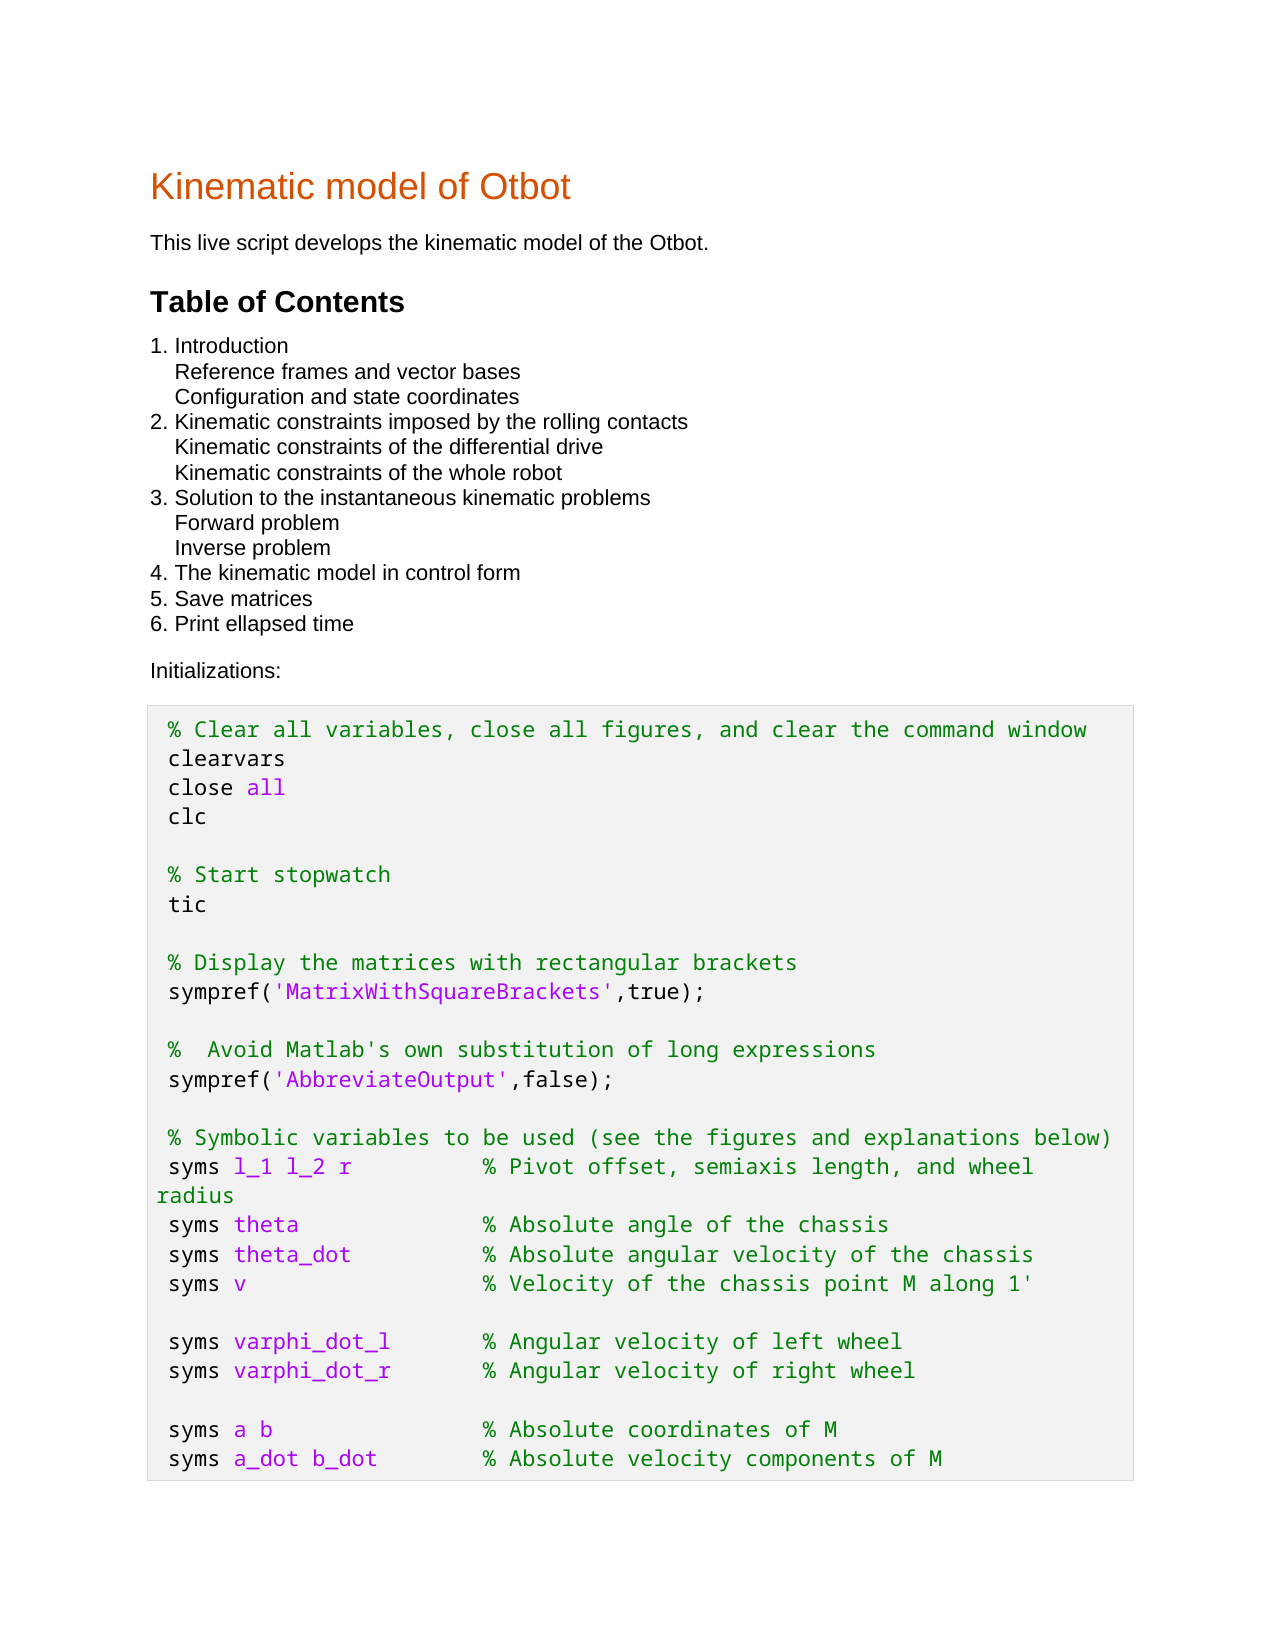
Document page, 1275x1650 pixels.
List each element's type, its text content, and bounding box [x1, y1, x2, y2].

text clc [148, 792, 1133, 821]
text sympref('AbbreviateOutput',false); [148, 1055, 1133, 1084]
text Initializations: [150, 658, 1125, 683]
text syms varphi_dot_r % Angular velocity of right wheel [148, 1346, 1133, 1376]
text syms l_1 l_2 r % Pivot offset, semiaxis length, and wheel radius [148, 1142, 1133, 1201]
text sympref('MatrixWithSquareBrackets',true); [148, 967, 1133, 996]
text % Start stopwatch [148, 851, 1133, 880]
text This live script develops the kinematic model of the Otbot. [150, 229, 1125, 255]
text % Display the matrices with rectangular brackets [148, 938, 1133, 967]
text syms a b % Absolute coordinates of M [148, 1405, 1133, 1434]
text syms theta_dot % Absolute angular velocity of the chassis [148, 1230, 1133, 1259]
text syms a_dot b_dot % Absolute velocity components of M [148, 1434, 1133, 1480]
text clearvars [148, 734, 1133, 763]
text syms v % Velocity of the chassis point M along 1' [148, 1259, 1133, 1288]
text syms varphi_dot_l % Angular velocity of left wheel [148, 1317, 1133, 1346]
text close all [148, 763, 1133, 792]
text % Clear all variables, close all figures, and clear the command window [148, 706, 1133, 734]
title Kinematic model of Otbot [150, 164, 1125, 208]
text % Avoid Matlab's own substitution of long expressions [148, 1026, 1133, 1055]
text tic [148, 880, 1133, 909]
text syms theta % Absolute angle of the chassis [148, 1201, 1133, 1230]
text % Symbolic variables to be used (see the figures and explanations below) [148, 1113, 1133, 1142]
